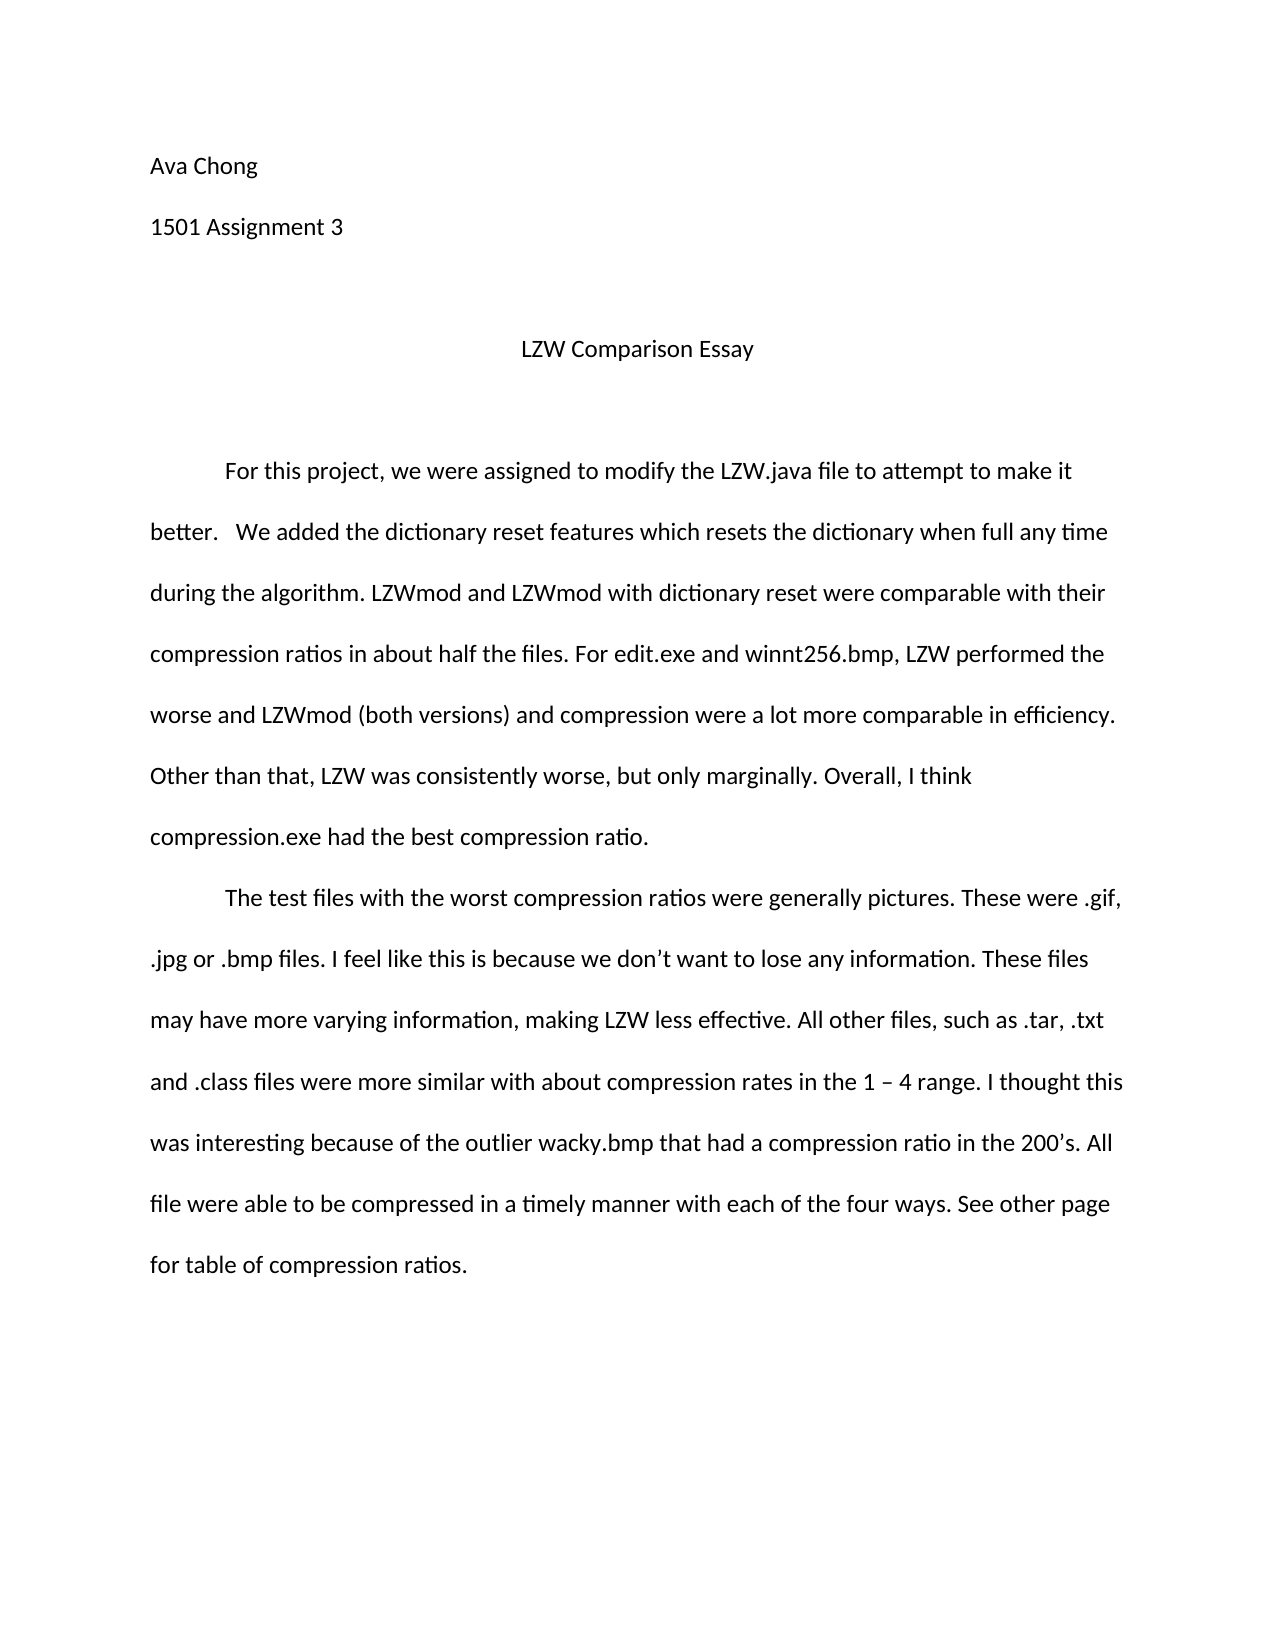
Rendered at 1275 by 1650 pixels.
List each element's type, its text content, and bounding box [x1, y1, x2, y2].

text Ava Chong [150, 150, 1125, 181]
text For this project, we were assigned to modify the LZW.java file to attempt to make it better. We added the dictionary reset features which resets the dictionary when full any time during the algorithm. LZWmod and LZWmod with dictionary reset were comparable with their compression ratios in about half the files. For edit.exe and winnt256.bmp, LZW performed the worse and LZWmod (both versions) and compression were a lot more comparable in efficiency. Other than that, LZW was consistently worse, but only marginally. Overall, I think compression.exe had the best compression ratio. [150, 455, 1125, 852]
text LZW Comparison Essay [150, 333, 1125, 364]
text The test files with the worst compression ratios were generally pictures. These were .gif, .jpg or .bmp files. I feel like this is because we don’t want to lose any information. These files may have more varying information, making LZW less effective. All other files, such as .tar, .txt and .class files were more similar with about compression rates in the 1 – 4 range. I thought this was interesting because of the outlier wacky.bmp that had a compression ratio in the 200’s. All file were able to be compressed in a timely manner with each of the four ways. See other page for table of compression ratios. [150, 882, 1125, 1279]
text 1501 Assignment 3 [150, 211, 1125, 242]
